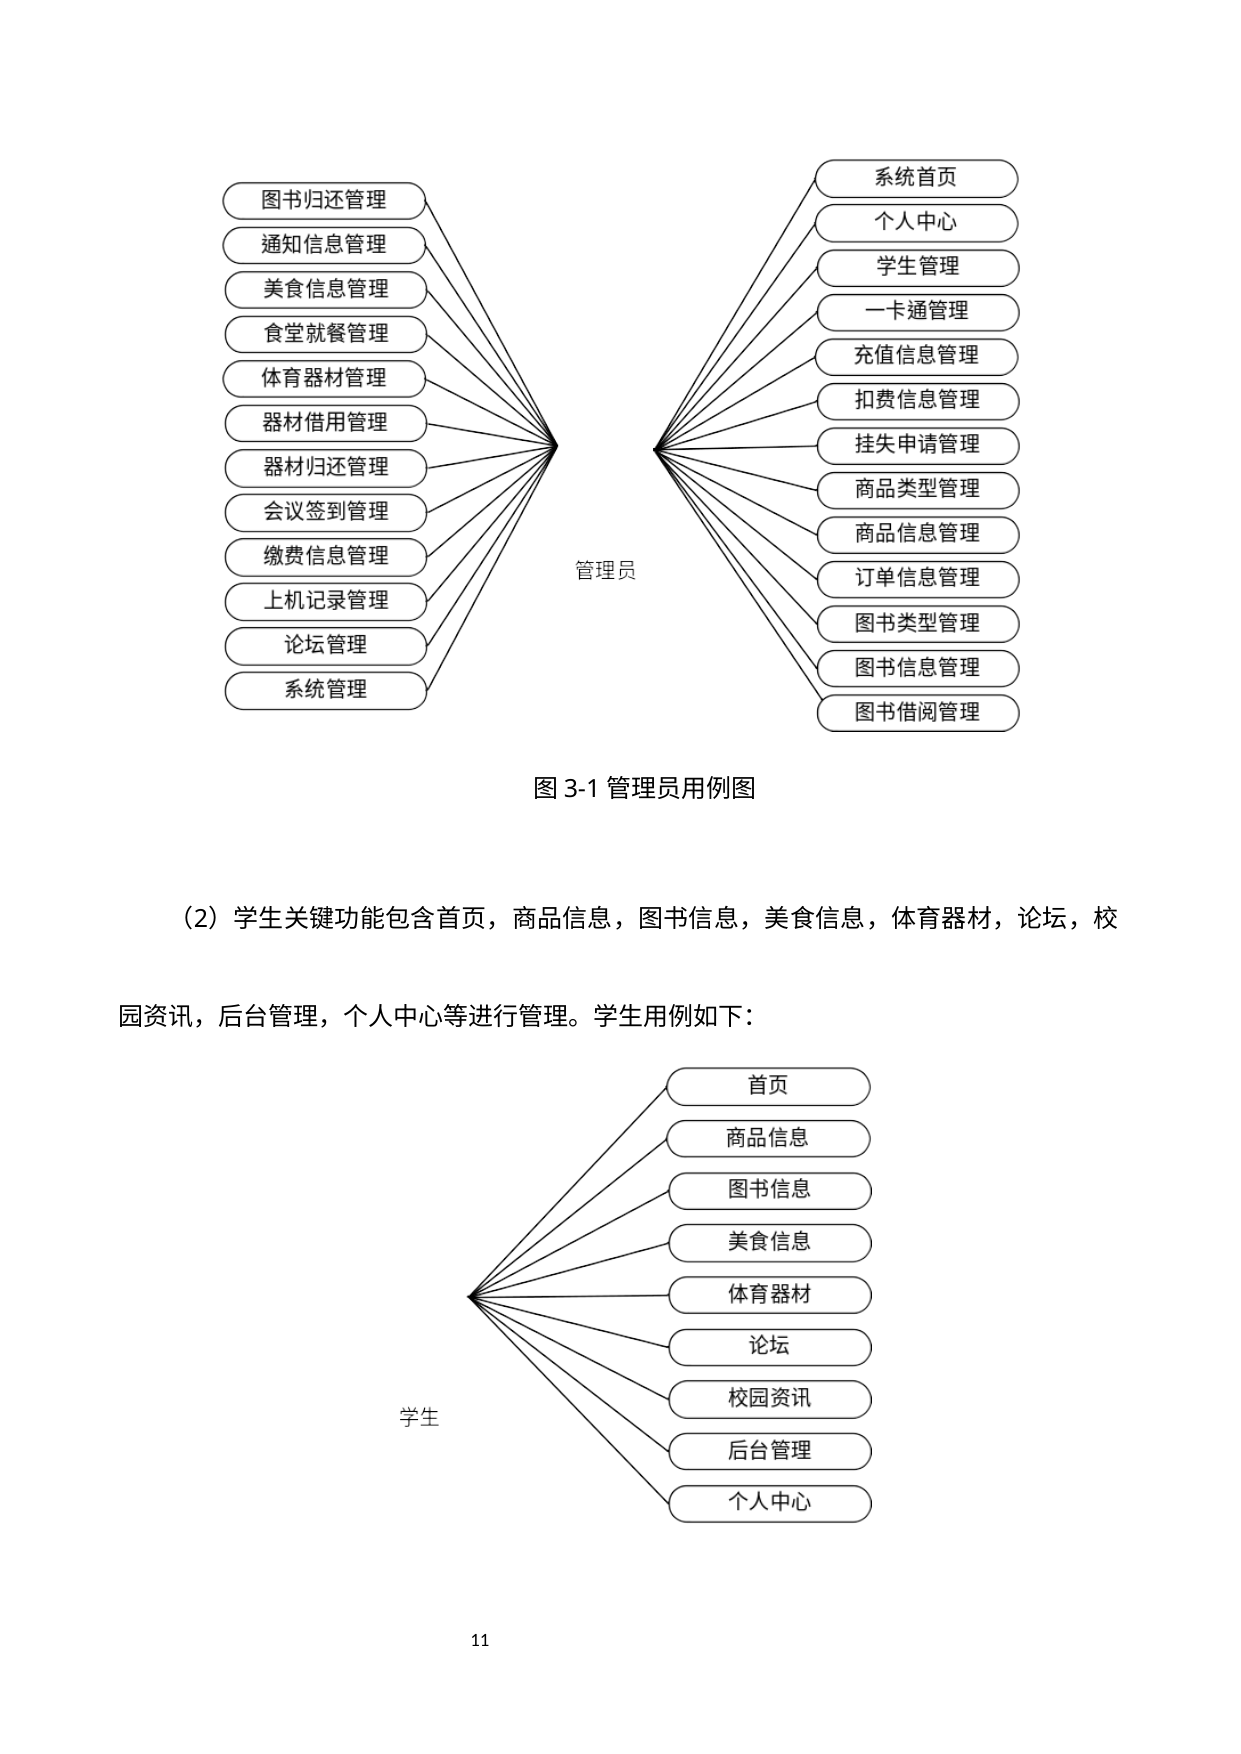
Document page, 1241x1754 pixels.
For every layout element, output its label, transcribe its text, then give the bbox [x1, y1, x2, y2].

text 图3-1 管理员用例图 [118, 754, 1122, 819]
text （2）学生关键功能包含首页，商品信息，图书信息，美食信息，体育器材，论坛，校园资讯，后台管理，个人中心等进行管理。学生用例如下： [118, 884, 1122, 1047]
